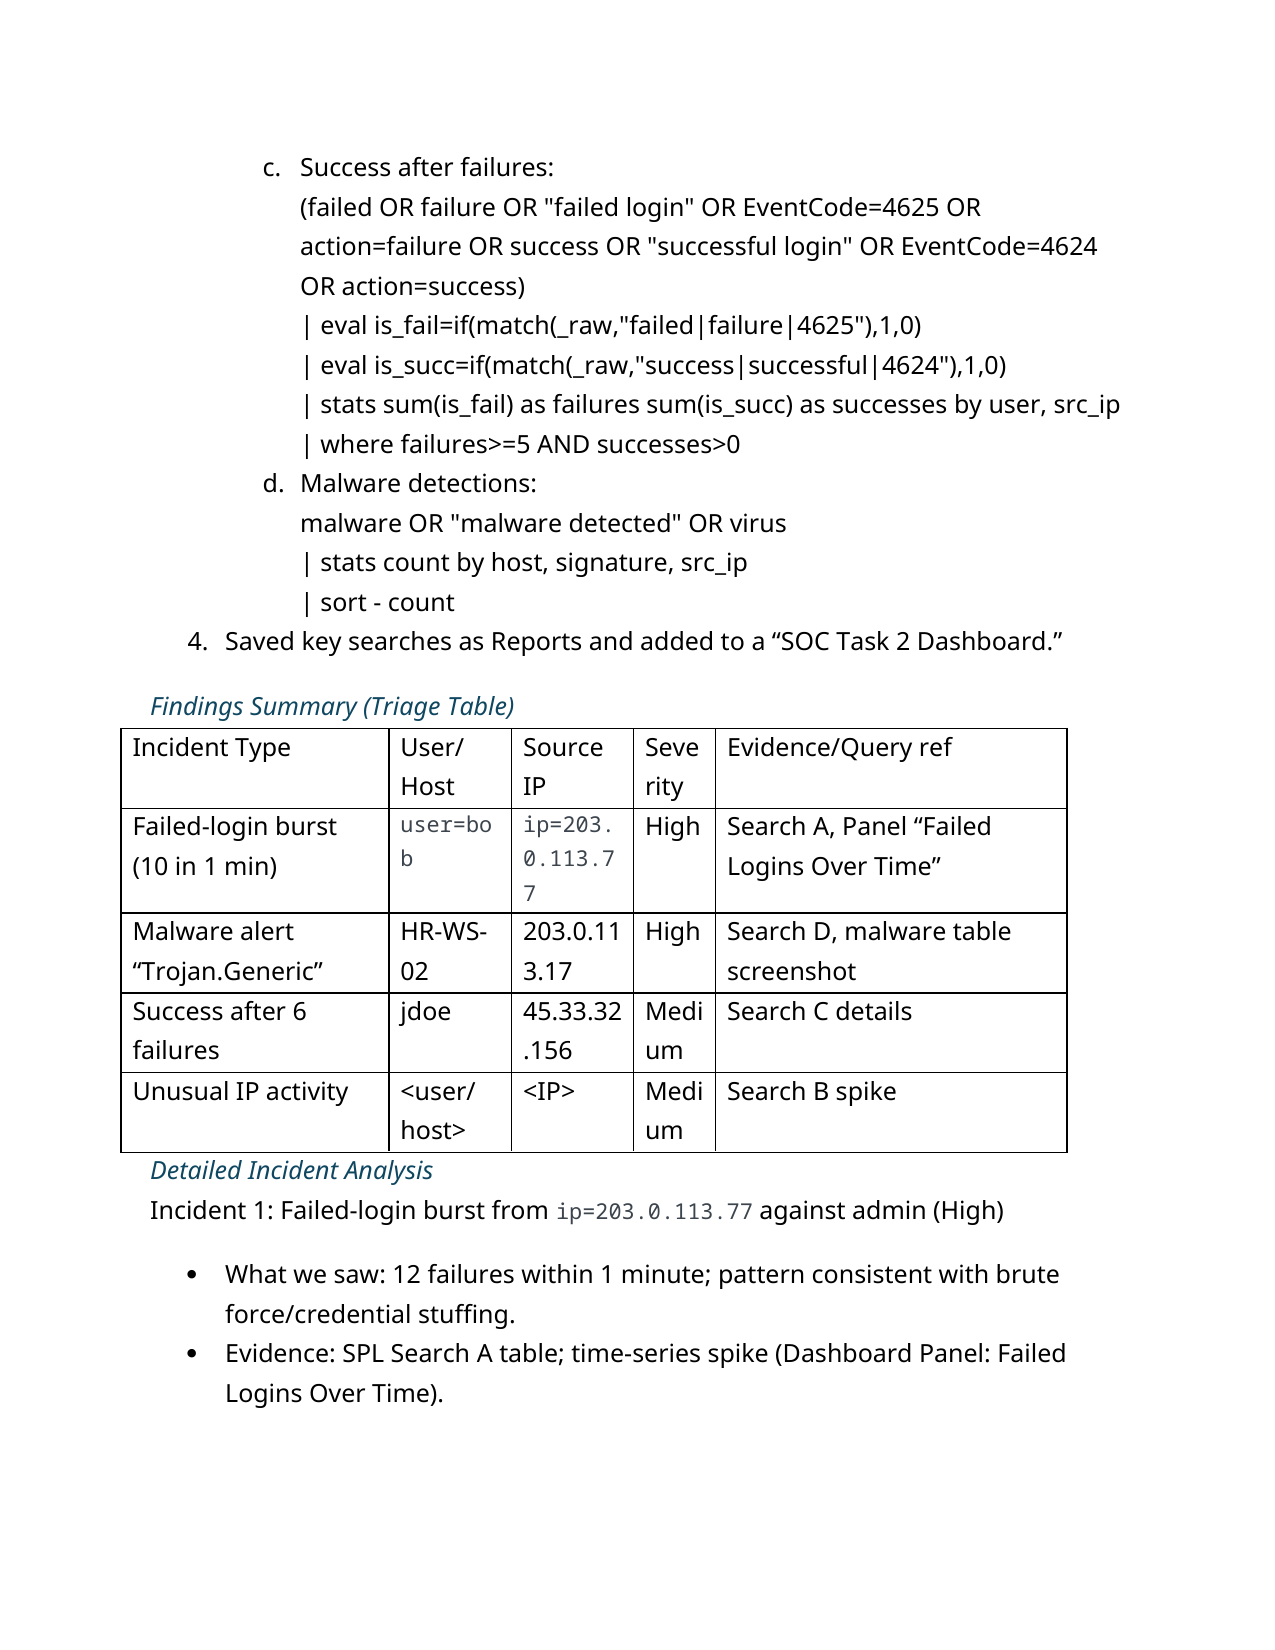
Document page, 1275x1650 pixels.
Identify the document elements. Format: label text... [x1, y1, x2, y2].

table_cell Failed-login burst (10 in 1 min) [122, 809, 388, 912]
list Evidence: SPL Search A table; time-series spike (Dashboard Panel: Failed Logins Over Time). [187, 1336, 1125, 1409]
table_cell Medium [634, 994, 715, 1072]
table_cell 203.0.113.17 [512, 914, 633, 992]
table_header Severity [634, 729, 715, 807]
table_cell Search C details [716, 994, 1066, 1072]
table_cell user=bob [390, 809, 511, 912]
text Findings Summary (Triage Table) [150, 688, 1125, 722]
list Malware detections: malware OR "malware detected" OR virus | stats count by host, signature, src_ip | sort - count [262, 466, 1125, 618]
text Detailed Incident Analysis Incident 1: Failed-login burst from ip=203.0.113.77 against admin (High) [150, 1153, 1125, 1226]
table_header Source IP [512, 729, 633, 807]
table_cell Search D, malware table screenshot [716, 914, 1066, 992]
table_cell Success after 6 failures [122, 994, 388, 1072]
table_header User/Host [390, 729, 511, 807]
table_cell Unusual IP activity [122, 1073, 388, 1151]
table_cell <user/host> [390, 1073, 511, 1151]
table_cell High [634, 809, 715, 912]
table_cell jdoe [390, 994, 511, 1072]
list Success after failures: (failed OR failure OR "failed login" OR EventCode=4625 OR action=failure OR success OR "successful login" OR EventCode=4624 OR action=success) | eval is_fail=if(match(_raw,"failed|failure|4625"),1,0) | eval is_succ=if(match(_raw,"success|successful|4624"),1,0) | stats sum(is_fail) as failures sum(is_succ) as successes by user, src_ip | where failures>=5 AND successes>0 [262, 150, 1125, 460]
table_cell ip=203.0.113.77 [512, 809, 633, 912]
table_cell High [634, 914, 715, 992]
table_cell HR-WS-02 [390, 914, 511, 992]
table_cell Search B spike [716, 1073, 1066, 1151]
list What we saw: 12 failures within 1 minute; pattern consistent with brute force/credential stuffing. [187, 1257, 1125, 1330]
table_cell Malware alert “Trojan.Generic” [122, 914, 388, 992]
table_header Incident Type [122, 729, 388, 807]
table_cell 45.33.32.156 [512, 994, 633, 1072]
table_cell Medium [634, 1073, 715, 1151]
list Saved key searches as Reports and added to a “SOC Task 2 Dashboard.” [187, 624, 1125, 658]
table_cell Search A, Panel “Failed Logins Over Time” [716, 809, 1066, 912]
table_cell <IP> [512, 1073, 633, 1151]
table_header Evidence/Query ref [716, 729, 1066, 807]
